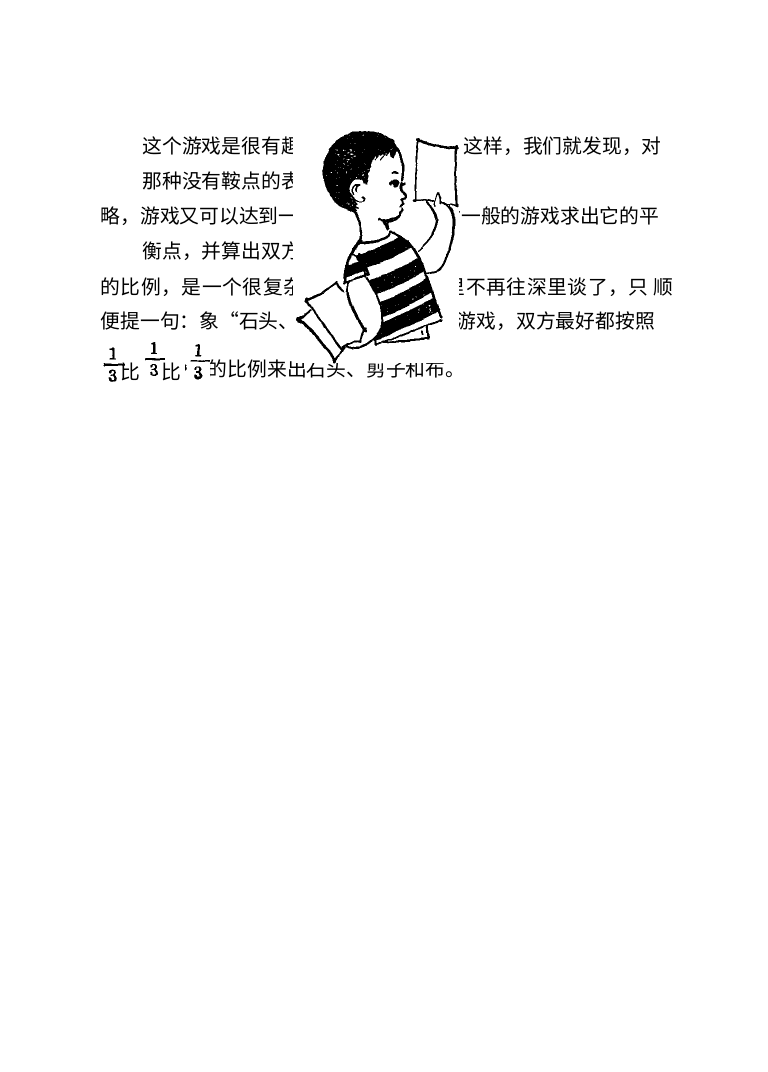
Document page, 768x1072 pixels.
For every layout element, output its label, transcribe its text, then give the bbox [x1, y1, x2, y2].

text 略，游戏又可以达到一种平衡点。 怎样对一般的游戏求出它的平衡点，并算出双方合理 [100, 196, 293, 266]
text 略，游戏又可以达到一种平衡点。 怎样对一般的游戏求出它的平衡点，并算出双方合理 [459, 196, 673, 266]
text 的比例，是一个很复杂的问题，我们这里不再往深里谈了，只 顺便提一句：象“石头、剪子、布”这样的游戏，双方最好都按照 [459, 266, 673, 336]
picture [95, 344, 126, 384]
text 的比例，是一个很复杂的问题，我们这里不再往深里谈了，只 顺便提一句：象“石头、剪子、布”这样的游戏，双方最好都按照 [100, 266, 293, 336]
picture [185, 342, 210, 383]
text 这个游戏是很有趣的，你不妨试试。 这样，我们就发现，对那种没有鞍点的表，使用了混合策 [142, 126, 673, 196]
text 比 比 的比例来出石头、剪子和布。 [210, 359, 716, 381]
picture [293, 131, 459, 363]
picture [143, 341, 165, 359]
